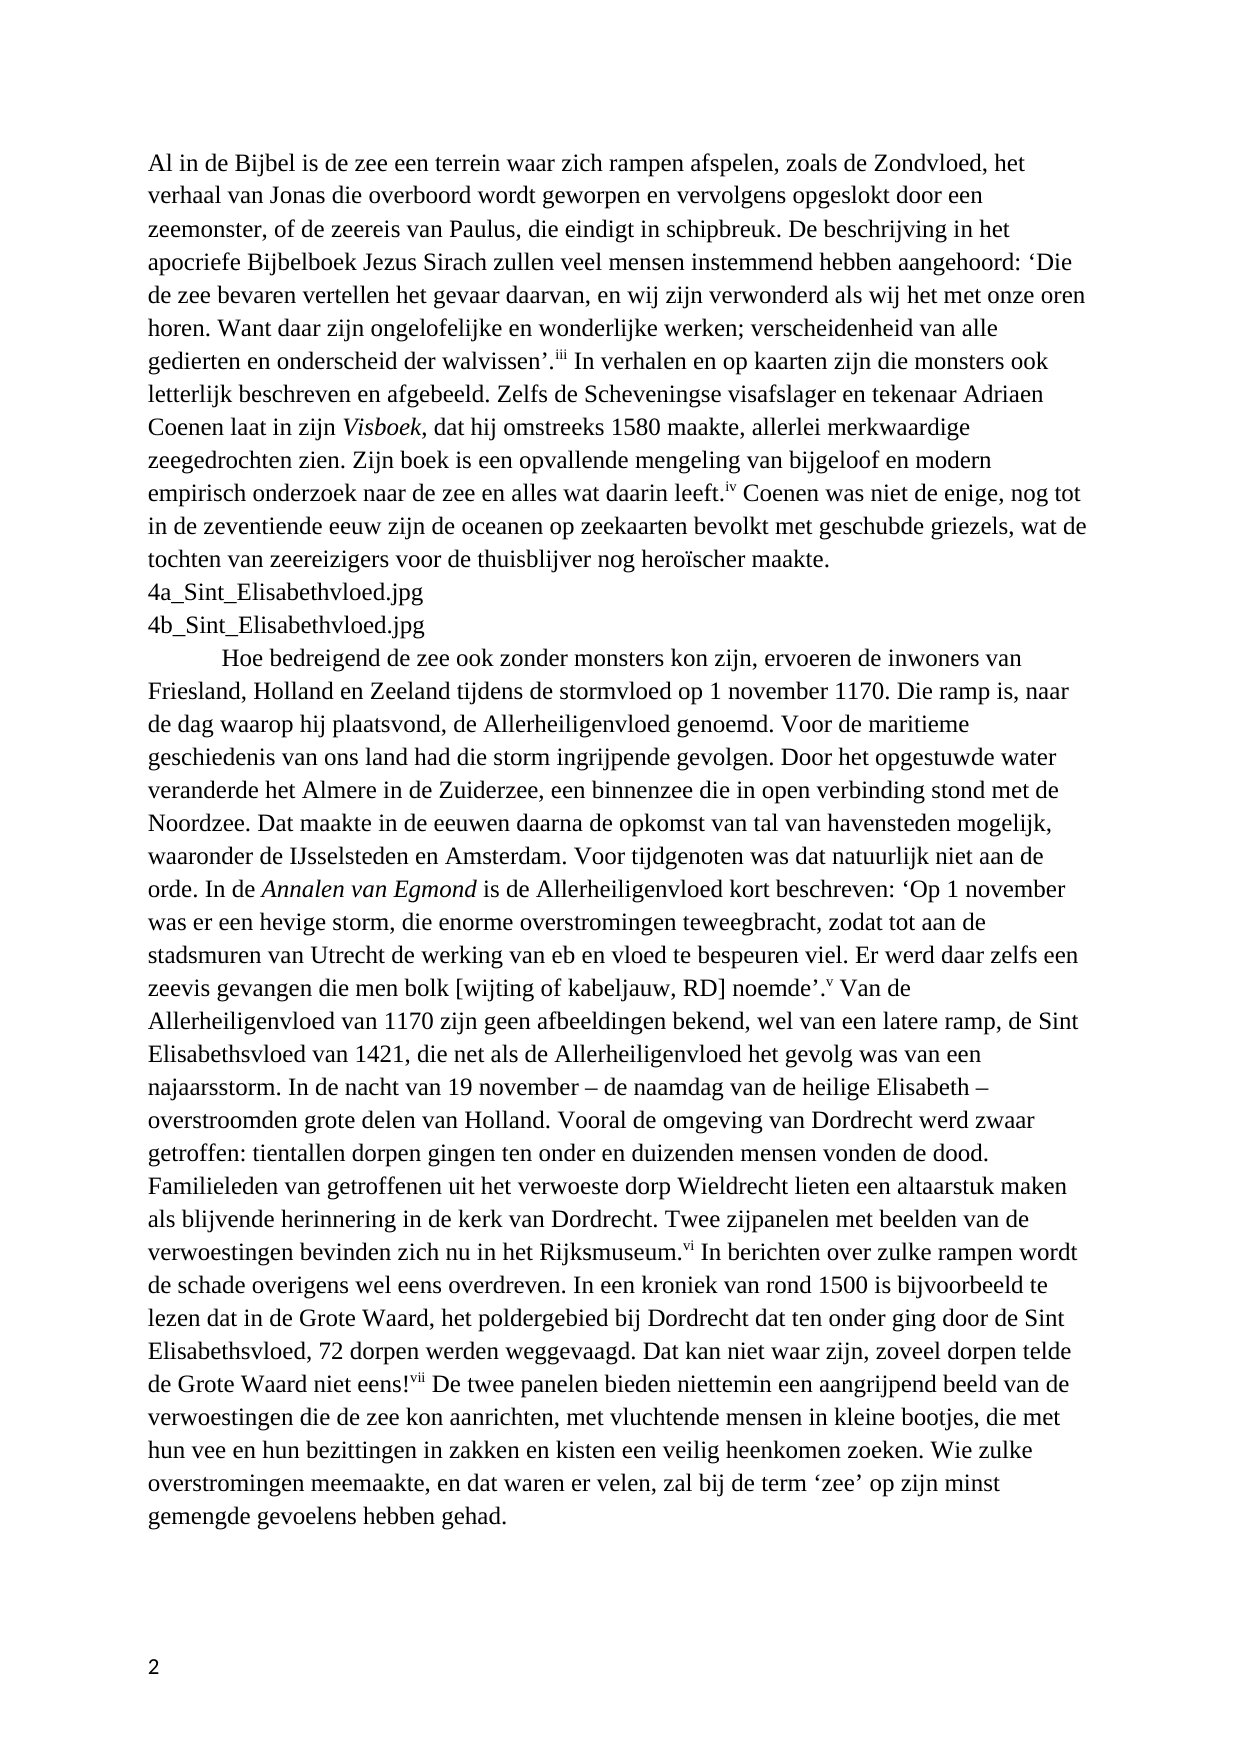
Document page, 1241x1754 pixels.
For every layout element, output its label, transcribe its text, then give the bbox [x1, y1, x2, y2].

text 4a_Sint_Elisabethvloed.jpg [148, 577, 1093, 606]
text 4b_Sint_Elisabethvloed.jpg [148, 610, 1093, 639]
text Al in de Bijbel is de zee een terrein waar zich rampen afspelen, zoals de Zondvloed, het verhaal van Jonas die overboord wordt geworpen en vervolgens opgeslokt door een zeemonster, of de zeereis van Paulus, die eindigt in schipbreuk. De beschrijving in het apocriefe Bijbelboek Jezus Sirach zullen veel mensen instemmend hebben aangehoord: ‘Die de zee bevaren vertellen het gevaar daarvan, en wij zijn verwonderd als wij het met onze oren horen. Want daar zijn ongelofelijke en wonderlijke werken; verscheidenheid van alle gedierten en onderscheid der walvissen’. In verhalen en op kaarten zijn die monsters ook letterlijk beschreven en afgebeeld. Zelfs de Scheveningse visafslager en tekenaar Adriaen Coenen laat in zijn Visboek, dat hij omstreeks 1580 maakte, allerlei merkwaardige zeegedrochten zien. Zijn boek is een opvallende mengeling van bijgeloof en modern empirisch onderzoek naar de zee en alles wat daarin leeft. Coenen was niet de enige, nog tot in de zeventiende eeuw zijn de oceanen op zeekaarten bevolkt met geschubde griezels, wat de tochten van zeereizigers voor de thuisblijver nog heroïscher maakte. [148, 148, 1093, 573]
text Hoe bedreigend de zee ook zonder monsters kon zijn, ervoeren de inwoners van Friesland, Holland en Zeeland tijdens de stormvloed op 1 november 1170. Die ramp is, naar de dag waarop hij plaatsvond, de Allerheiligenvloed genoemd. Voor de maritieme geschiedenis van ons land had die storm ingrijpende gevolgen. Door het opgestuwde water veranderde het Almere in de Zuiderzee, een binnenzee die in open verbinding stond met de Noordzee. Dat maakte in de eeuwen daarna de opkomst van tal van havensteden mogelijk, waaronder de IJsselsteden en Amsterdam. Voor tijdgenoten was dat natuurlijk niet aan de orde. In de Annalen van Egmond is de Allerheiligenvloed kort beschreven: ‘Op 1 november was er een hevige storm, die enorme overstromingen teweegbracht, zodat tot aan de stadsmuren van Utrecht de werking van eb en vloed te bespeuren viel. Er werd daar zelfs een zeevis gevangen die men bolk [wijting of kabeljauw, RD] noemde’. Van de Allerheiligenvloed van 1170 zijn geen afbeeldingen bekend, wel van een latere ramp, de Sint Elisabethsvloed van 1421, die net als de Allerheiligenvloed het gevolg was van een najaarsstorm. In de nacht van 19 november – de naamdag van de heilige Elisabeth – overstroomden grote delen van Holland. Vooral de omgeving van Dordrecht werd zwaar getroffen: tientallen dorpen gingen ten onder en duizenden mensen vonden de dood. Familieleden van getroffenen uit het verwoeste dorp Wieldrecht lieten een altaarstuk maken als blijvende herinnering in de kerk van Dordrecht. Twee zijpanelen met beelden van de verwoestingen bevinden zich nu in het Rijksmuseum. In berichten over zulke rampen wordt de schade overigens wel eens overdreven. In een kroniek van rond 1500 is bijvoorbeeld te lezen dat in de Grote Waard, het poldergebied bij Dordrecht dat ten onder ging door de Sint Elisabethsvloed, 72 dorpen werden weggevaagd. Dat kan niet waar zijn, zoveel dorpen telde de Grote Waard niet eens! De twee panelen bieden niettemin een aangrijpend beeld van de verwoestingen die de zee kon aanrichten, met vluchtende mensen in kleine bootjes, die met hun vee en hun bezittingen in zakken en kisten een veilig heenkomen zoeken. Wie zulke overstromingen meemaakte, en dat waren er velen, zal bij de term ‘zee’ op zijn minst gemengde gevoelens hebben gehad. [148, 643, 1093, 1530]
